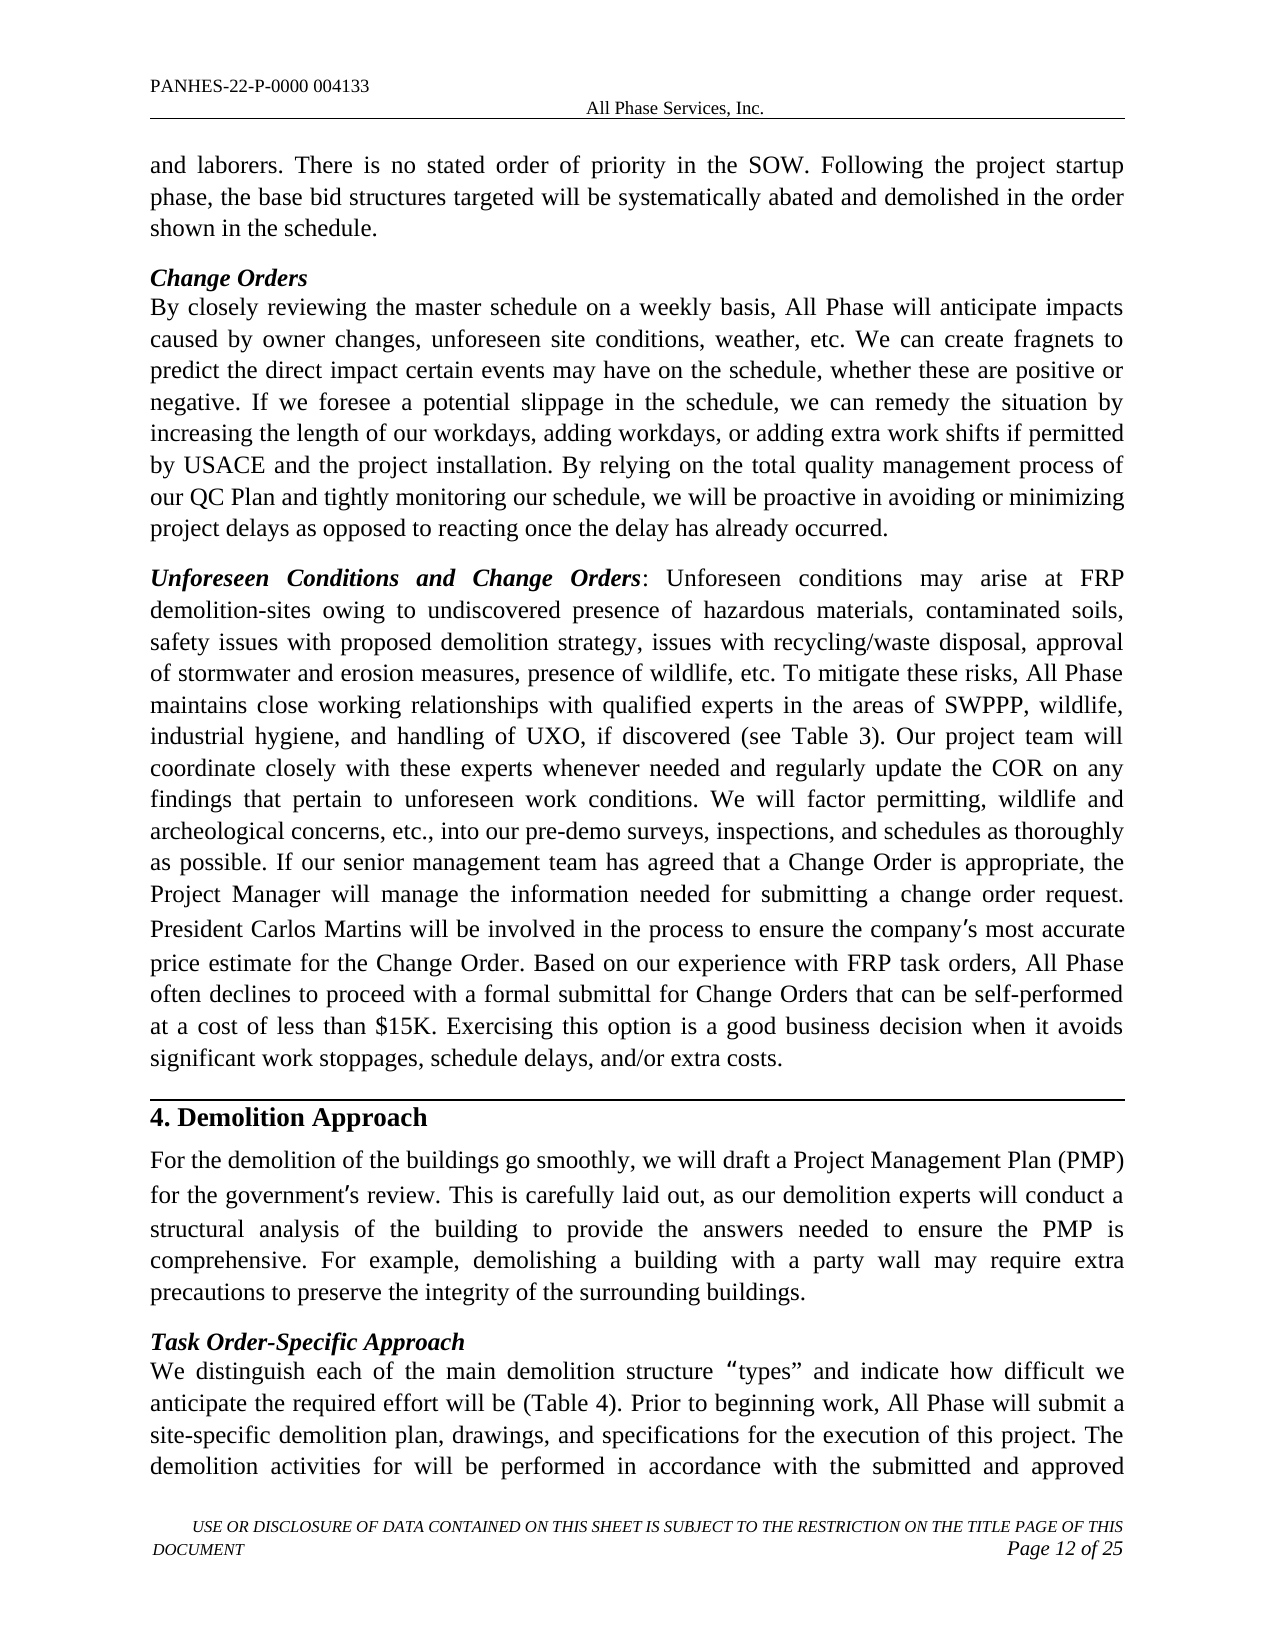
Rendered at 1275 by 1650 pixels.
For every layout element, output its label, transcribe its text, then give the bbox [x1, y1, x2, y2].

subtitle 4. Demolition Approach [150, 1101, 1125, 1132]
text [150, 150, 1125, 242]
subtitle Task Order-Specific Approach [150, 1327, 1125, 1356]
text By closely reviewing the master schedule on a weekly basis, All Phase will anticipate impacts caused by owner changes, unforeseen site conditions, weather, etc. We can create fragnets to predict the direct impact certain events may have on the schedule, whether these are positive or negative. If we foresee a potential slippage in the schedule, we can remedy the situation by increasing the length of our workdays, adding workdays, or adding extra work shifts if permitted by USACE and the project installation. By relying on the total quality management process of our QC Plan and tightly monitoring our schedule, we will be proactive in avoiding or minimizing project delays as opposed to reacting once the delay has already occurred. [150, 292, 1125, 542]
subtitle Change Orders [150, 263, 1125, 292]
text For the demolition of the buildings go smoothly, we will draft a Project Management Plan (PMP) for the government’s review. This is carefully laid out, as our demolition experts will conduct a structural analysis of the building to provide the answers needed to ensure the PMP is comprehensive. For example, demolishing a building with a party wall may require extra precautions to preserve the integrity of the surrounding buildings. [150, 1145, 1125, 1306]
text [150, 1356, 1125, 1480]
text Unforeseen Conditions and Change Orders: Unforeseen conditions may arise at FRP demolition-sites owing to undiscovered presence of hazardous materials, contaminated soils, safety issues with proposed demolition strategy, issues with recycling/waste disposal, approval of stormwater and erosion measures, presence of wildlife, etc. To mitigate these risks, All Phase maintains close working relationships with qualified experts in the areas of SWPPP, wildlife, industrial hygiene, and handling of UXO, if discovered (see Table 3). Our project team will coordinate closely with these experts whenever needed and regularly update the COR on any findings that pertain to unforeseen work conditions. We will factor permitting, wildlife and archeological concerns, etc., into our pre-demo surveys, inspections, and schedules as thoroughly as possible. If our senior management team has agreed that a Change Order is appropriate, the Project Manager will manage the information needed for submitting a change order request. President Carlos Martins will be involved in the process to ensure the company’s most accurate price estimate for the Change Order. Based on our experience with FRP task orders, All Phase often declines to proceed with a formal submittal for Change Orders that can be self-performed at a cost of less than $15K. Exercising this option is a good business decision when it avoids significant work stoppages, schedule delays, and/or extra costs. [150, 563, 1125, 1071]
